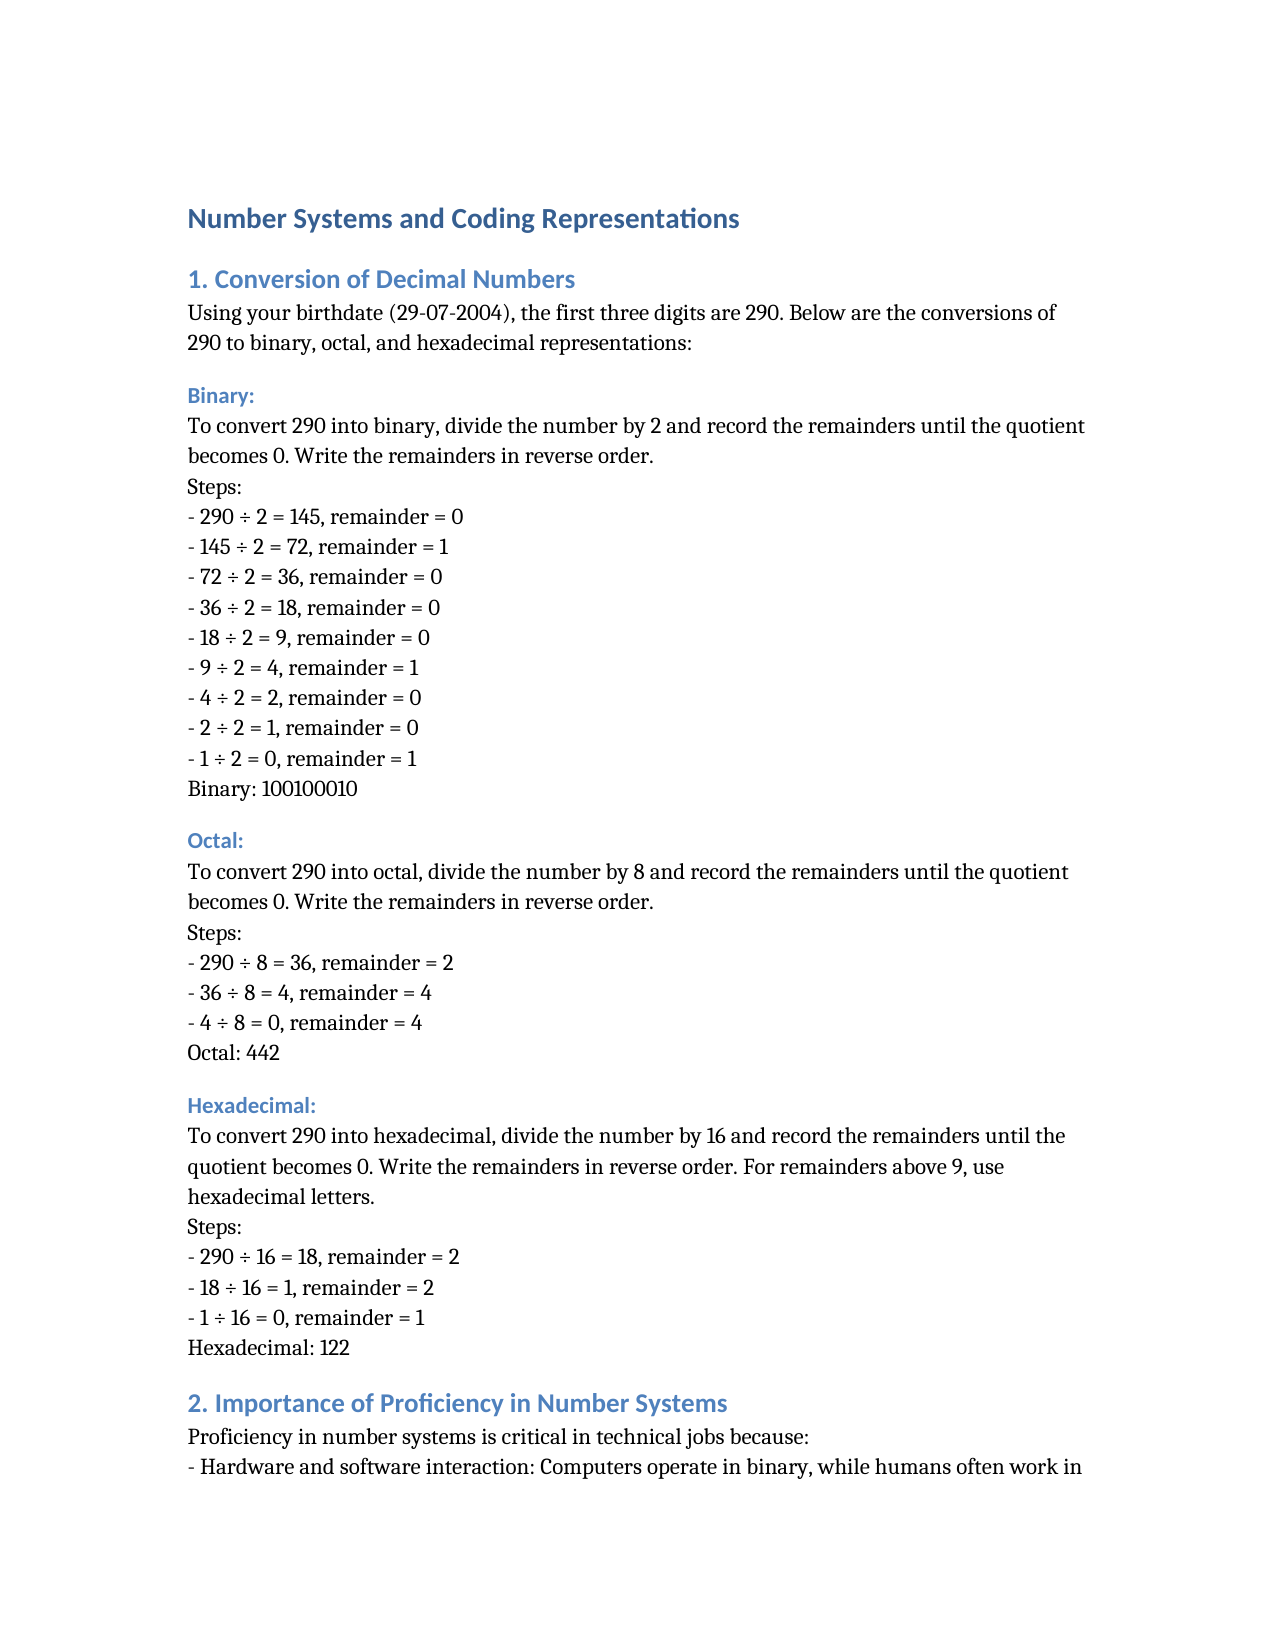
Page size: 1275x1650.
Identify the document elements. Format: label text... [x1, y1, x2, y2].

subtitle Octal: [187, 827, 1087, 855]
subtitle Binary: [187, 381, 1087, 409]
subtitle 2. Importance of Proficiency in Number Systems [187, 1386, 1087, 1419]
subtitle 1. Conversion of Decimal Numbers [187, 262, 1087, 295]
text To convert 290 into binary, divide the number by 2 and record the remainders until the quotient becomes 0. Write the remainders in reverse order. Steps: - 290 ÷ 2 = 145, remainder = 0 - 145 ÷ 2 = 72, remainder = 1 - 72 ÷ 2 = 36, remainder = 0 - 36 ÷ 2 = 18, remainder = 0 - 18 ÷ 2 = 9, remainder = 0 - 9 ÷ 2 = 4, remainder = 1 - 4 ÷ 2 = 2, remainder = 0 - 2 ÷ 2 = 1, remainder = 0 - 1 ÷ 2 = 0, remainder = 1 Binary: 100100010 [187, 413, 1087, 802]
subtitle Hexadecimal: [187, 1091, 1087, 1119]
subtitle Number Systems and Coding Representations [187, 200, 1087, 236]
text To convert 290 into octal, divide the number by 8 and record the remainders until the quotient becomes 0. Write the remainders in reverse order. Steps: - 290 ÷ 8 = 36, remainder = 2 - 36 ÷ 8 = 4, remainder = 4 - 4 ÷ 8 = 0, remainder = 4 Octal: 442 [187, 859, 1087, 1066]
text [187, 1424, 1087, 1480]
text To convert 290 into hexadecimal, divide the number by 16 and record the remainders until the quotient becomes 0. Write the remainders in reverse order. For remainders above 9, use hexadecimal letters. Steps: - 290 ÷ 16 = 18, remainder = 2 - 18 ÷ 16 = 1, remainder = 2 - 1 ÷ 16 = 0, remainder = 1 Hexadecimal: 122 [187, 1123, 1087, 1361]
text Using your birthdate (29-07-2004), the first three digits are 290. Below are the conversions of 290 to binary, octal, and hexadecimal representations: [187, 300, 1087, 356]
